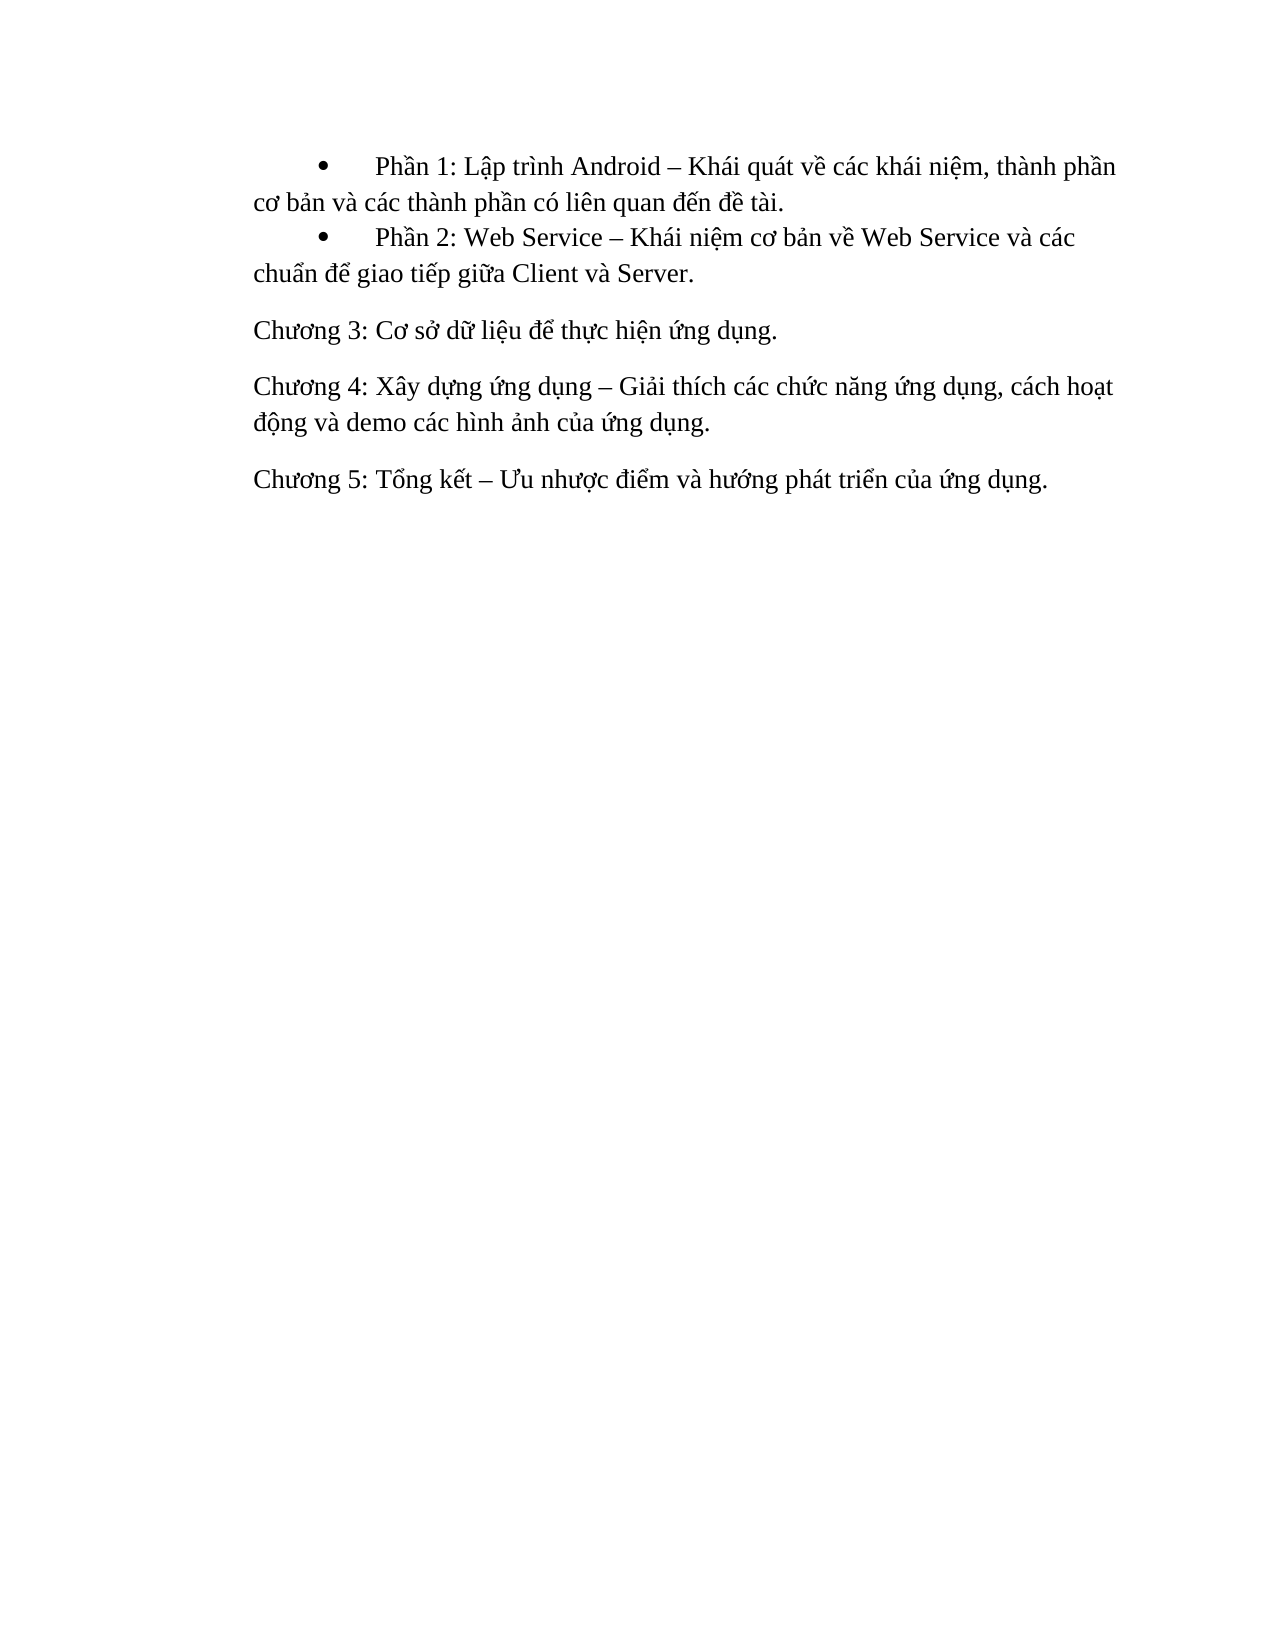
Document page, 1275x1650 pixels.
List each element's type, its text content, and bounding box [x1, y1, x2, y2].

text Chương 3: Cơ sở dữ liệu để thực hiện ứng dụng. [253, 314, 1125, 345]
list Phần 2: Web Service – Khái niệm cơ bản về Web Service và các chuẩn để giao tiếp giữa Client và Server. [253, 222, 1125, 288]
text Chương 5: Tổng kết – Ưu nhược điểm và hướng phát triển của ứng dụng. [187, 463, 1125, 494]
text Chương 4: Xây dựng ứng dụng – Giải thích các chức năng ứng dụng, cách hoạt động và demo các hình ảnh của ứng dụng. [253, 371, 1125, 437]
list Phần 1: Lập trình Android – Khái quát về các khái niệm, thành phần cơ bản và các thành phần có liên quan đến đề tài. [253, 150, 1125, 217]
